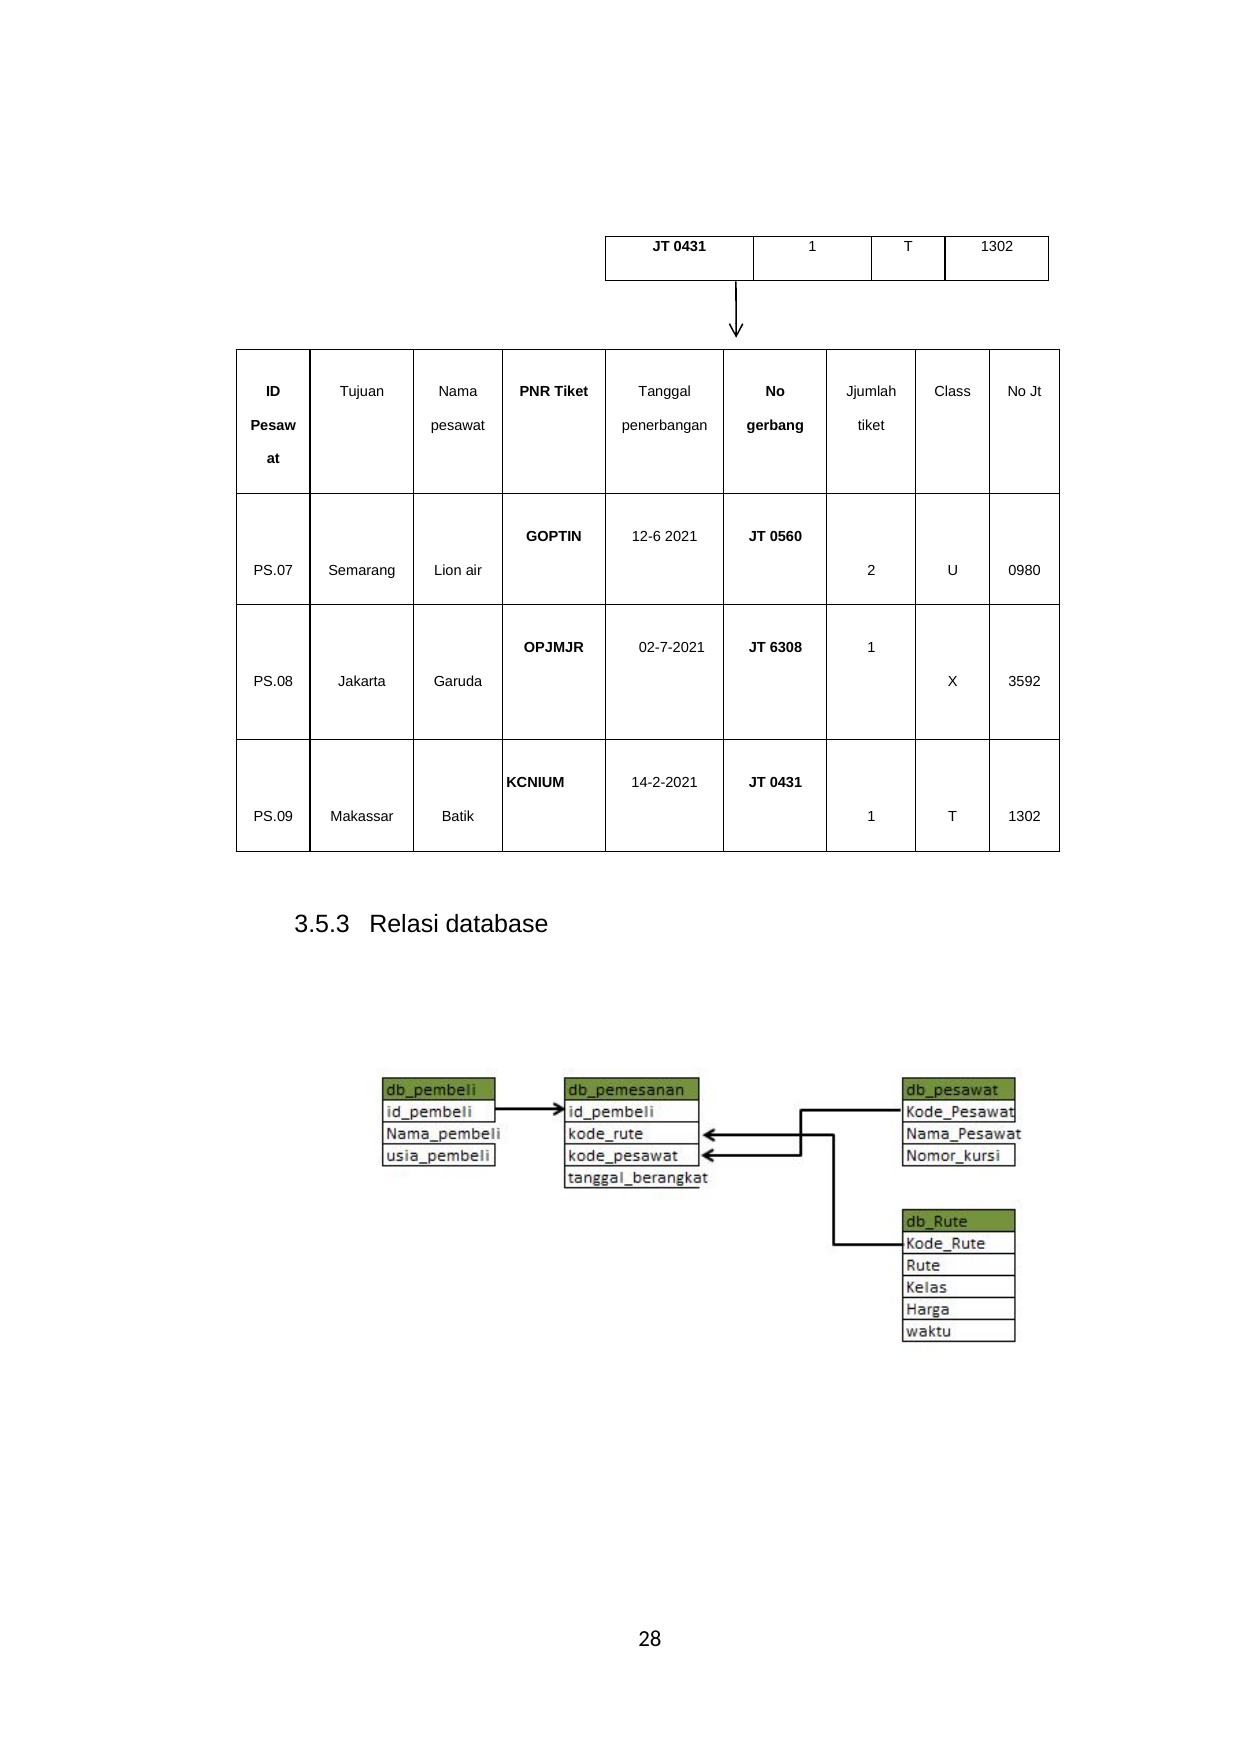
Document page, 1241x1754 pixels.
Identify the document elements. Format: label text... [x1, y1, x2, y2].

table_cell Jakarta [311, 605, 413, 739]
table_cell 1 [754, 237, 871, 280]
table_cell JT 0431 [724, 740, 826, 851]
table_cell T [872, 237, 944, 280]
table_cell U [916, 494, 989, 604]
table_cell JT 0431 [606, 237, 753, 280]
table_cell OPJMJR [503, 605, 605, 739]
table_cell Batik [414, 740, 502, 851]
table_cell KCNIUM [503, 740, 605, 851]
table_cell PS.07 [237, 494, 309, 604]
table_cell 0980 [990, 494, 1059, 604]
table_header PNR Tiket [503, 350, 605, 493]
table_header Jjumlah tiket [827, 350, 915, 493]
picture [322, 1002, 1102, 1382]
table_cell 1302 [946, 237, 1048, 280]
table_header Class [916, 350, 989, 493]
table_cell Makassar [311, 740, 413, 851]
table_cell 2 [827, 494, 915, 604]
table_header Tujuan [311, 350, 413, 493]
table_cell 14-2-2021 [606, 740, 723, 851]
table_cell PS.08 [237, 605, 309, 739]
table_cell 12-6 2021 [606, 494, 723, 604]
table_cell Semarang [311, 494, 413, 604]
table_cell 1 [827, 740, 915, 851]
table_cell 3592 [990, 605, 1059, 739]
table_cell 1 [827, 605, 915, 739]
table_cell X [916, 605, 989, 739]
table_cell Garuda [414, 605, 502, 739]
table_cell Lion air [414, 494, 502, 604]
table_cell T [916, 740, 989, 851]
table_cell GOPTIN [503, 494, 605, 604]
table_cell JT 0560 [724, 494, 826, 604]
table_cell JT 6308 [724, 605, 826, 739]
table_header ID Pesawat [237, 350, 309, 493]
list Relasi database [294, 909, 1063, 938]
table_header Tanggal penerbangan [606, 350, 723, 493]
table_header No Jt [990, 350, 1059, 493]
table_cell PS.09 [237, 740, 309, 851]
table_header No gerbang [724, 350, 826, 493]
table_cell 1302 [990, 740, 1059, 851]
table_header Nama pesawat [414, 350, 502, 493]
table_cell 02-7-2021 [606, 605, 723, 739]
